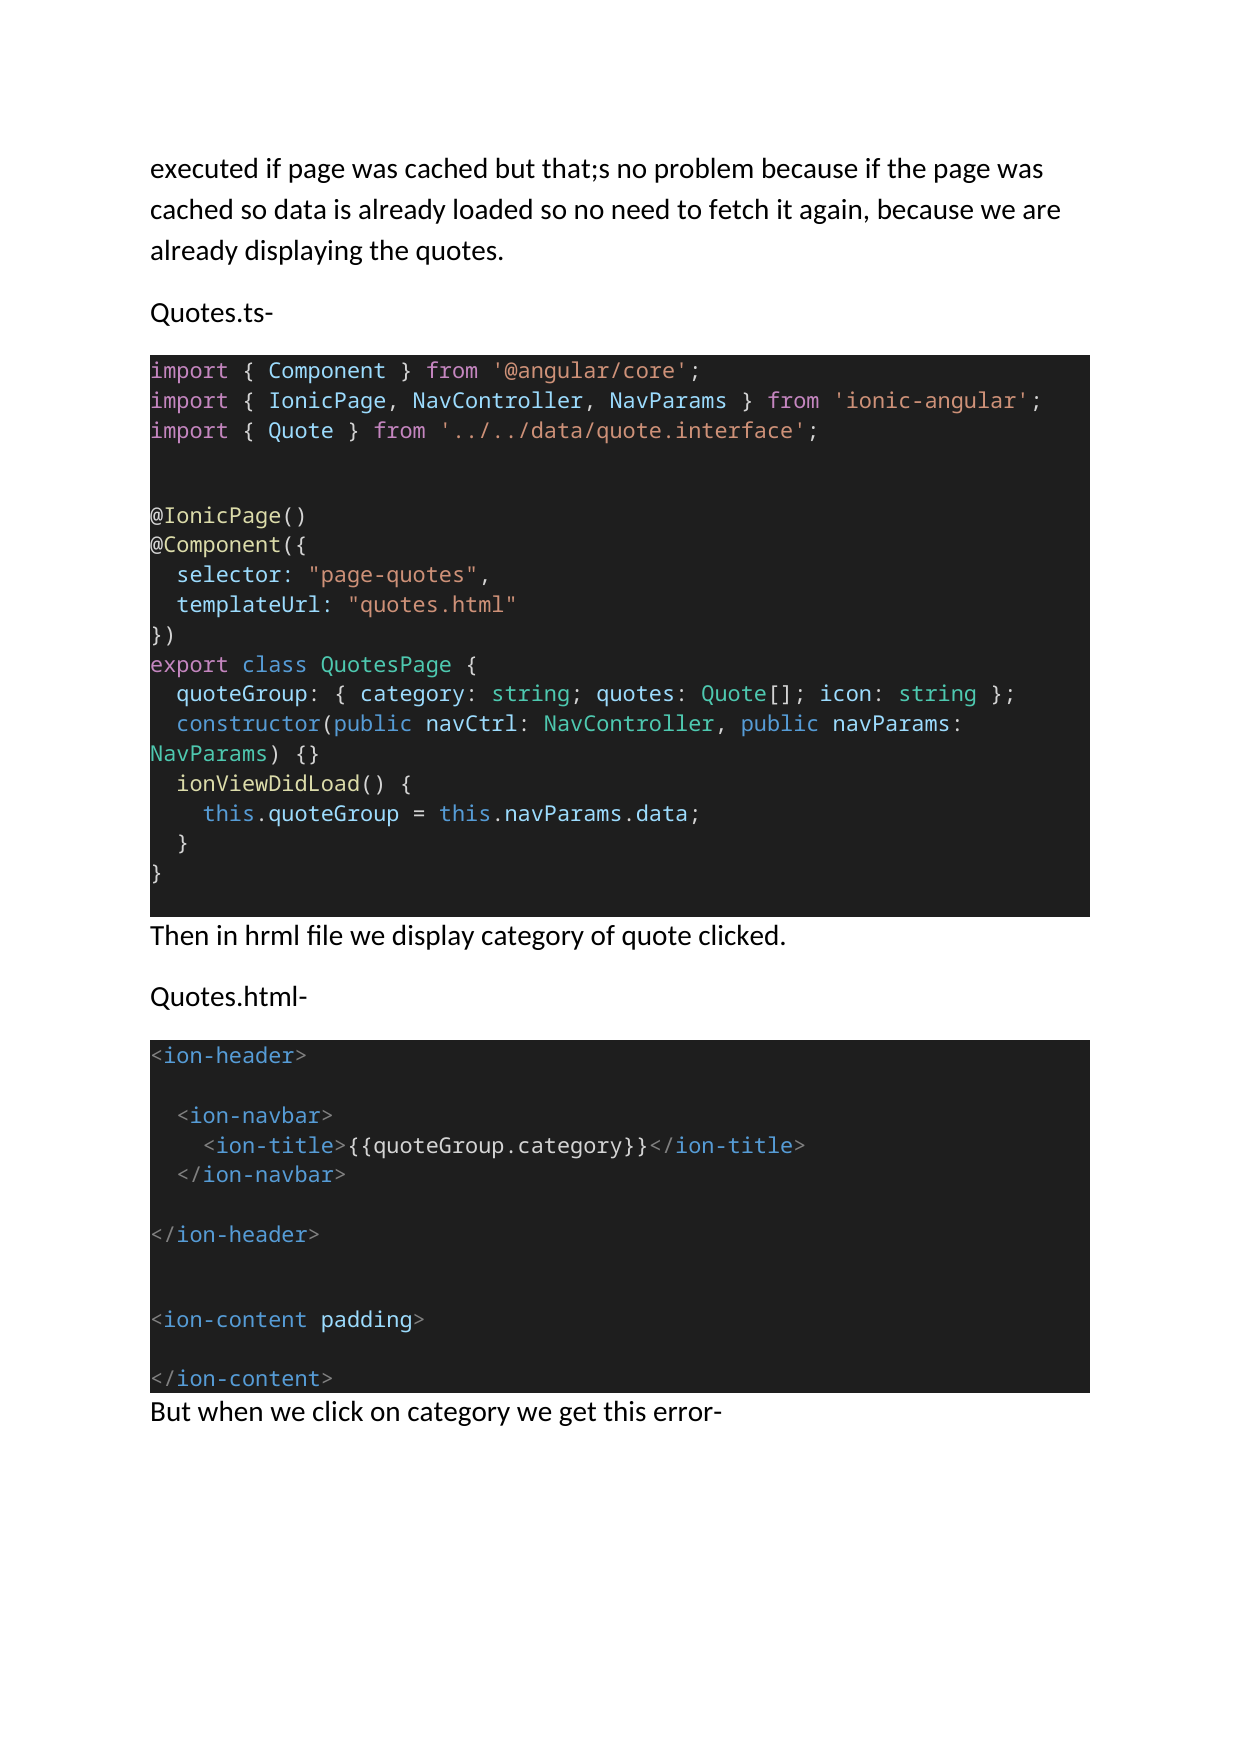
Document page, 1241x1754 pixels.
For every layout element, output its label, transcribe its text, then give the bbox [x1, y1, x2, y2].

text } [150, 857, 1090, 887]
text </ion-header> [150, 1219, 1090, 1249]
text import { Quote } from '../../data/quote.interface'; [150, 415, 1090, 445]
text </ion-navbar> [150, 1159, 1090, 1189]
text import { Component } from '@angular/core'; [150, 355, 1090, 385]
text But when we click on category we get this error- [150, 1393, 1090, 1428]
text this.quoteGroup = this.navParams.data; [150, 797, 1090, 827]
text selector: "page-quotes", [150, 559, 1090, 589]
text Then in hrml file we display category of quote clicked. [150, 917, 1090, 952]
text }) [150, 619, 1090, 648]
text <ion-title>{{quoteGroup.category}}</ion-title> [150, 1129, 1090, 1159]
text <ion-header> [150, 1040, 1090, 1070]
text quoteGroup: { category: string; quotes: Quote[]; icon: string }; [150, 678, 1090, 708]
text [150, 150, 1090, 267]
text Quotes.ts- [150, 294, 1090, 329]
text export class QuotesPage { [150, 648, 1090, 678]
text templateUrl: "quotes.html" [150, 589, 1090, 619]
text import { IonicPage, NavController, NavParams } from 'ionic-angular'; [150, 385, 1090, 415]
text @Component({ [150, 529, 1090, 559]
text @IonicPage() [150, 499, 1090, 529]
text Quotes.html- [150, 978, 1090, 1014]
text ionViewDidLoad() { [150, 768, 1090, 797]
text </ion-content> [150, 1363, 1090, 1393]
text <ion-navbar> [150, 1100, 1090, 1129]
text } [150, 827, 1090, 857]
text <ion-content padding> [150, 1303, 1090, 1333]
text constructor(public navCtrl: NavController, public navParams: NavParams) {} [150, 708, 1090, 768]
